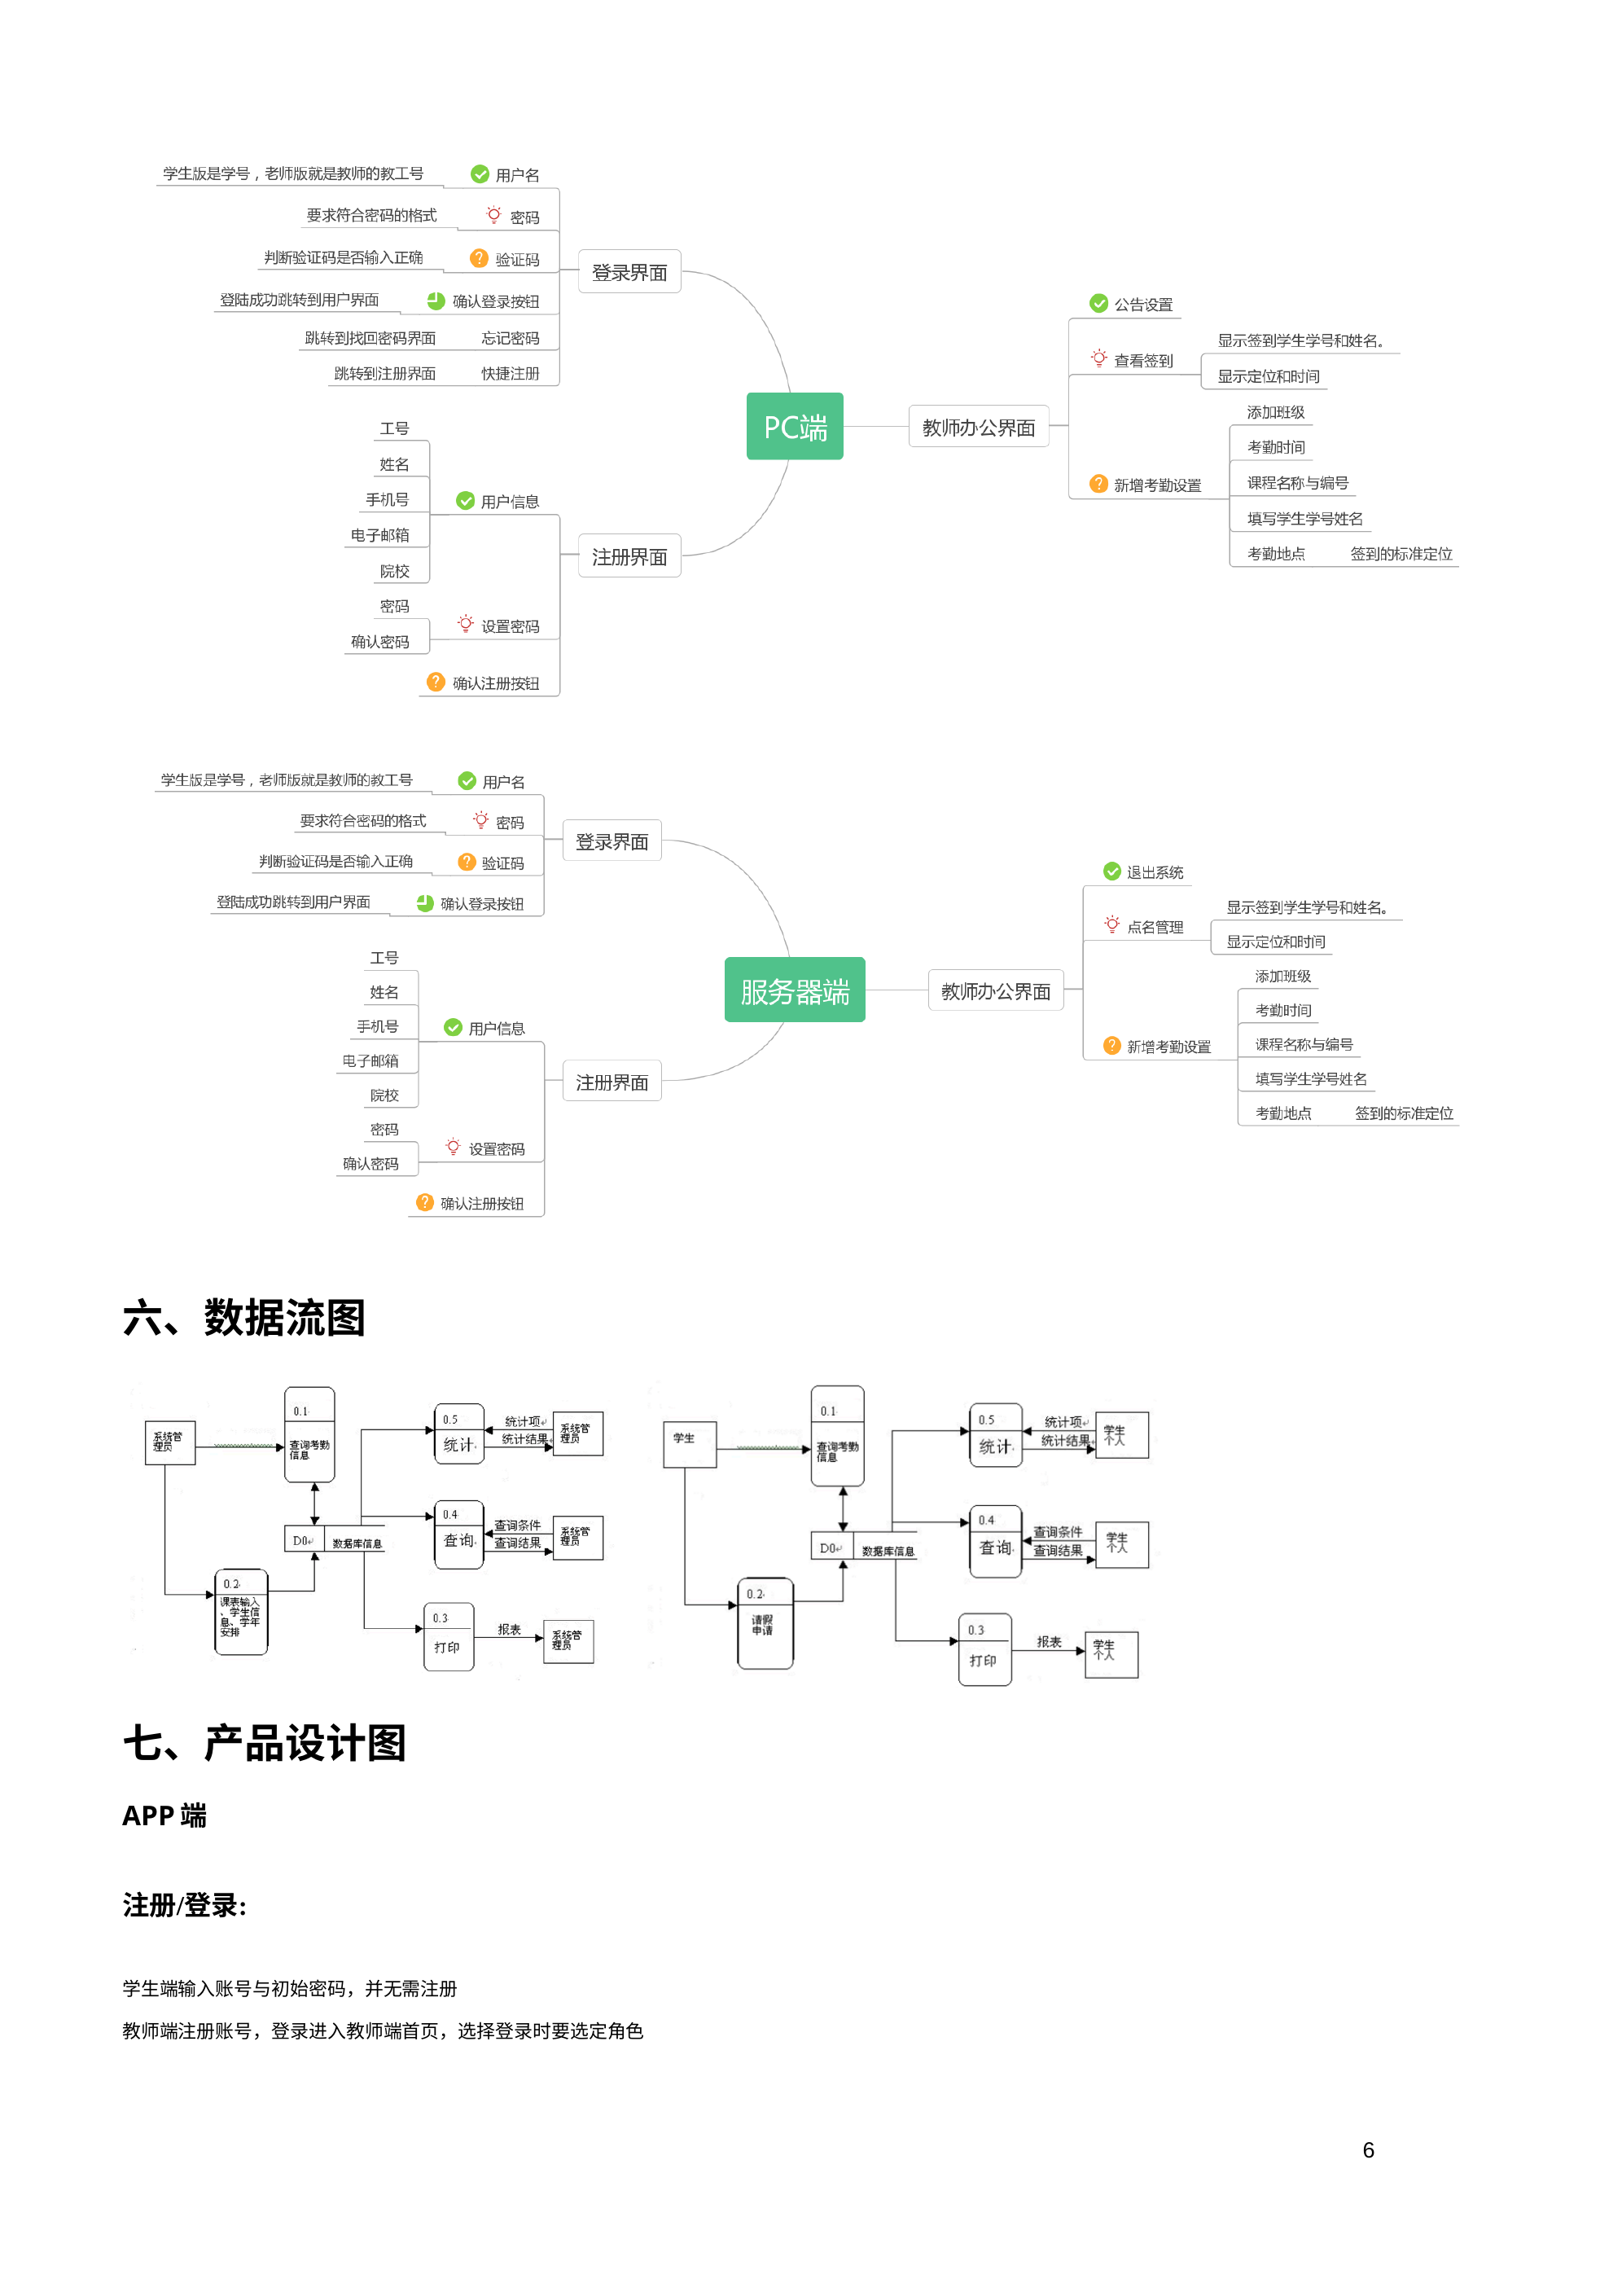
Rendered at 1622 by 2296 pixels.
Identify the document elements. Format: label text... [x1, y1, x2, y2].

subtitle 注册/登录: [122, 1884, 1500, 1923]
picture [122, 1368, 1187, 1688]
picture [122, 121, 1499, 1250]
text 学生端输入账号与初始密码，并无需注册 [122, 1973, 1500, 2001]
subtitle APP端 [122, 1793, 1500, 1833]
text 教师端注册账号，登录进入教师端首页，选择登录时要选定角色 [122, 2017, 1500, 2044]
subtitle 七、产品设计图 [122, 1711, 1500, 1770]
subtitle 六、数据流图 [122, 1285, 1500, 1345]
